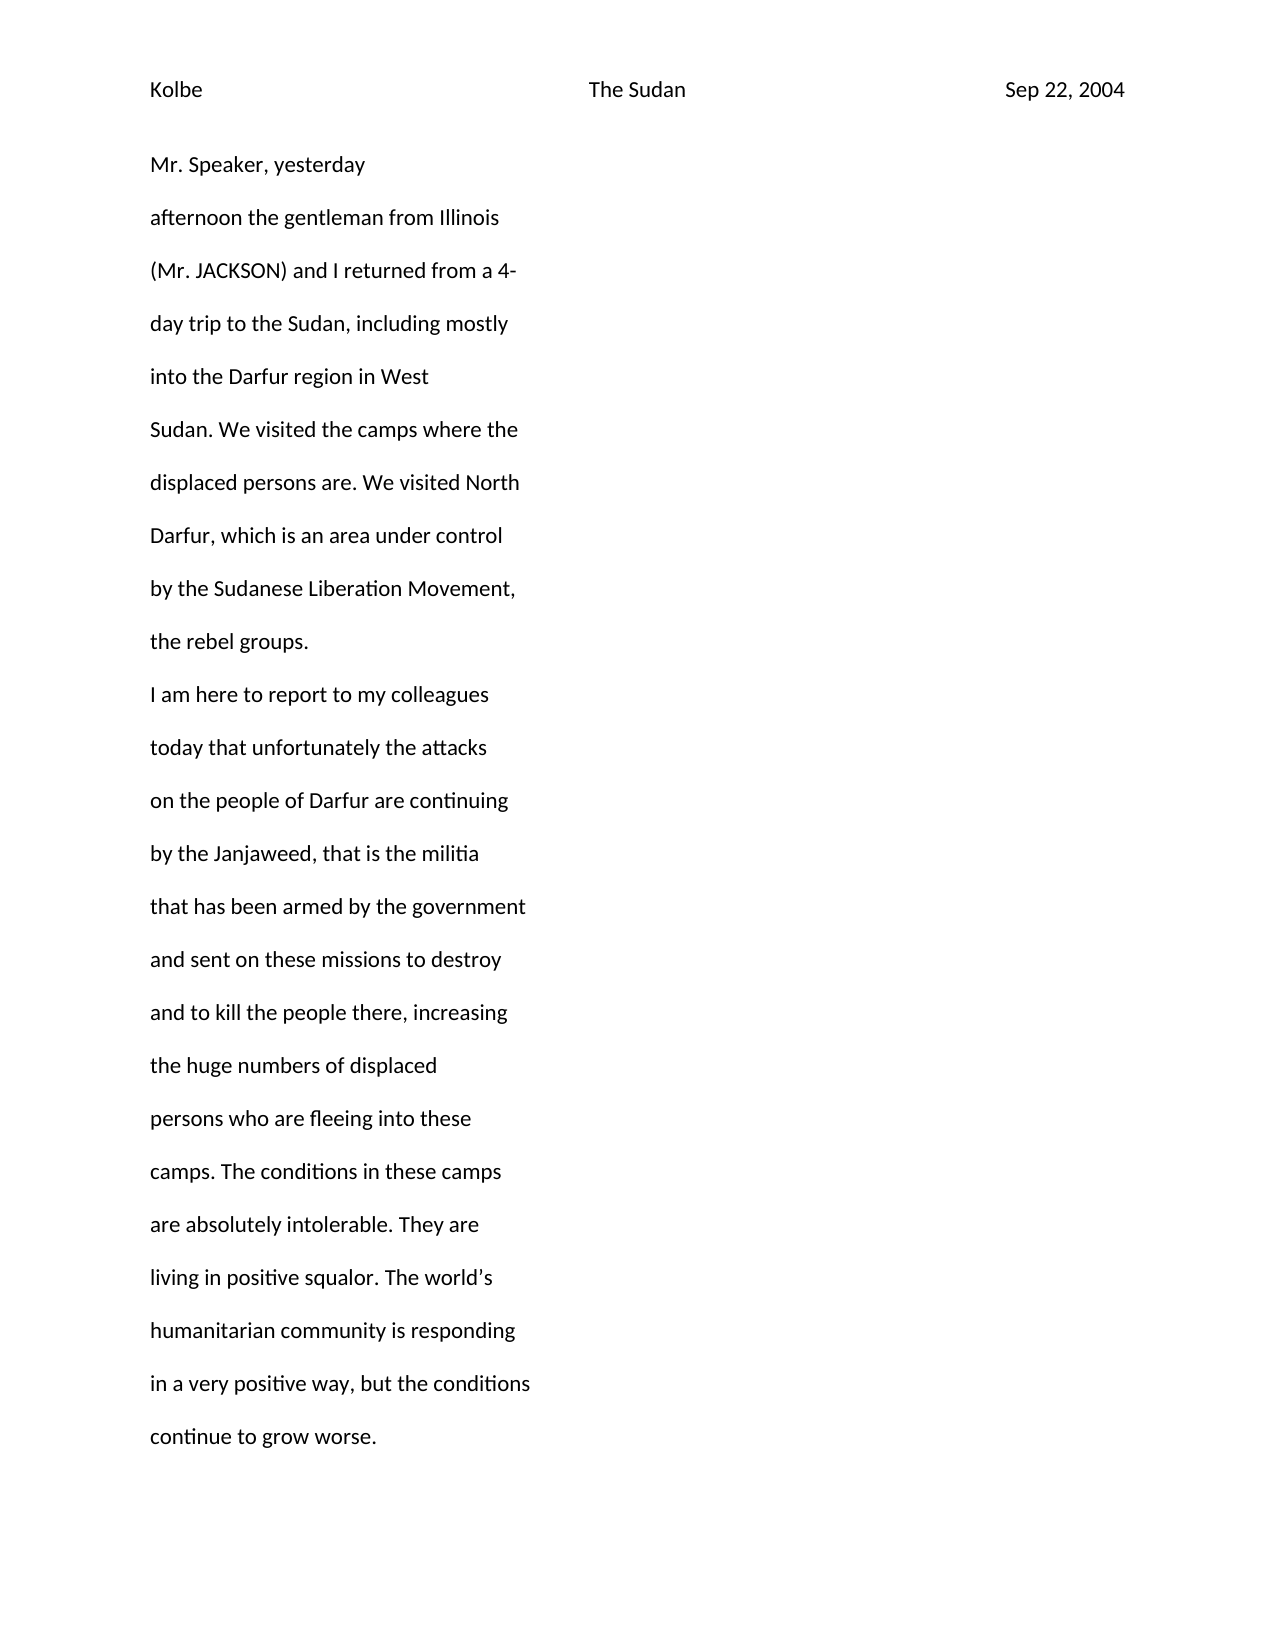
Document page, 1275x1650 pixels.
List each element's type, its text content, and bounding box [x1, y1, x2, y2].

text I am here to report to my colleagues [150, 680, 1125, 708]
text continue to grow worse. [150, 1422, 1125, 1451]
text today that unfortunately the attacks [150, 733, 1125, 761]
text by the Janjaweed, that is the militia [150, 839, 1125, 867]
text on the people of Darfur are continuing [150, 786, 1125, 814]
text humanitarian community is responding [150, 1316, 1125, 1344]
text and to kill the people there, increasing [150, 998, 1125, 1026]
text by the Sudanese Liberation Movement, [150, 574, 1125, 602]
text day trip to the Sudan, including mostly [150, 309, 1125, 337]
text are absolutely intolerable. They are [150, 1210, 1125, 1238]
text the rebel groups. [150, 627, 1125, 655]
text living in positive squalor. The world’s [150, 1263, 1125, 1291]
text persons who are fleeing into these [150, 1104, 1125, 1132]
text in a very positive way, but the conditions [150, 1369, 1125, 1397]
text displaced persons are. We visited North [150, 468, 1125, 496]
text Mr. Speaker, yesterday [150, 150, 1125, 178]
text Sudan. We visited the camps where the [150, 415, 1125, 443]
text and sent on these missions to destroy [150, 945, 1125, 973]
text that has been armed by the government [150, 892, 1125, 920]
text afternoon the gentleman from Illinois [150, 203, 1125, 231]
text Darfur, which is an area under control [150, 521, 1125, 549]
text the huge numbers of displaced [150, 1051, 1125, 1079]
text into the Darfur region in West [150, 362, 1125, 390]
text camps. The conditions in these camps [150, 1157, 1125, 1185]
text (Mr. JACKSON) and I returned from a 4- [150, 256, 1125, 284]
